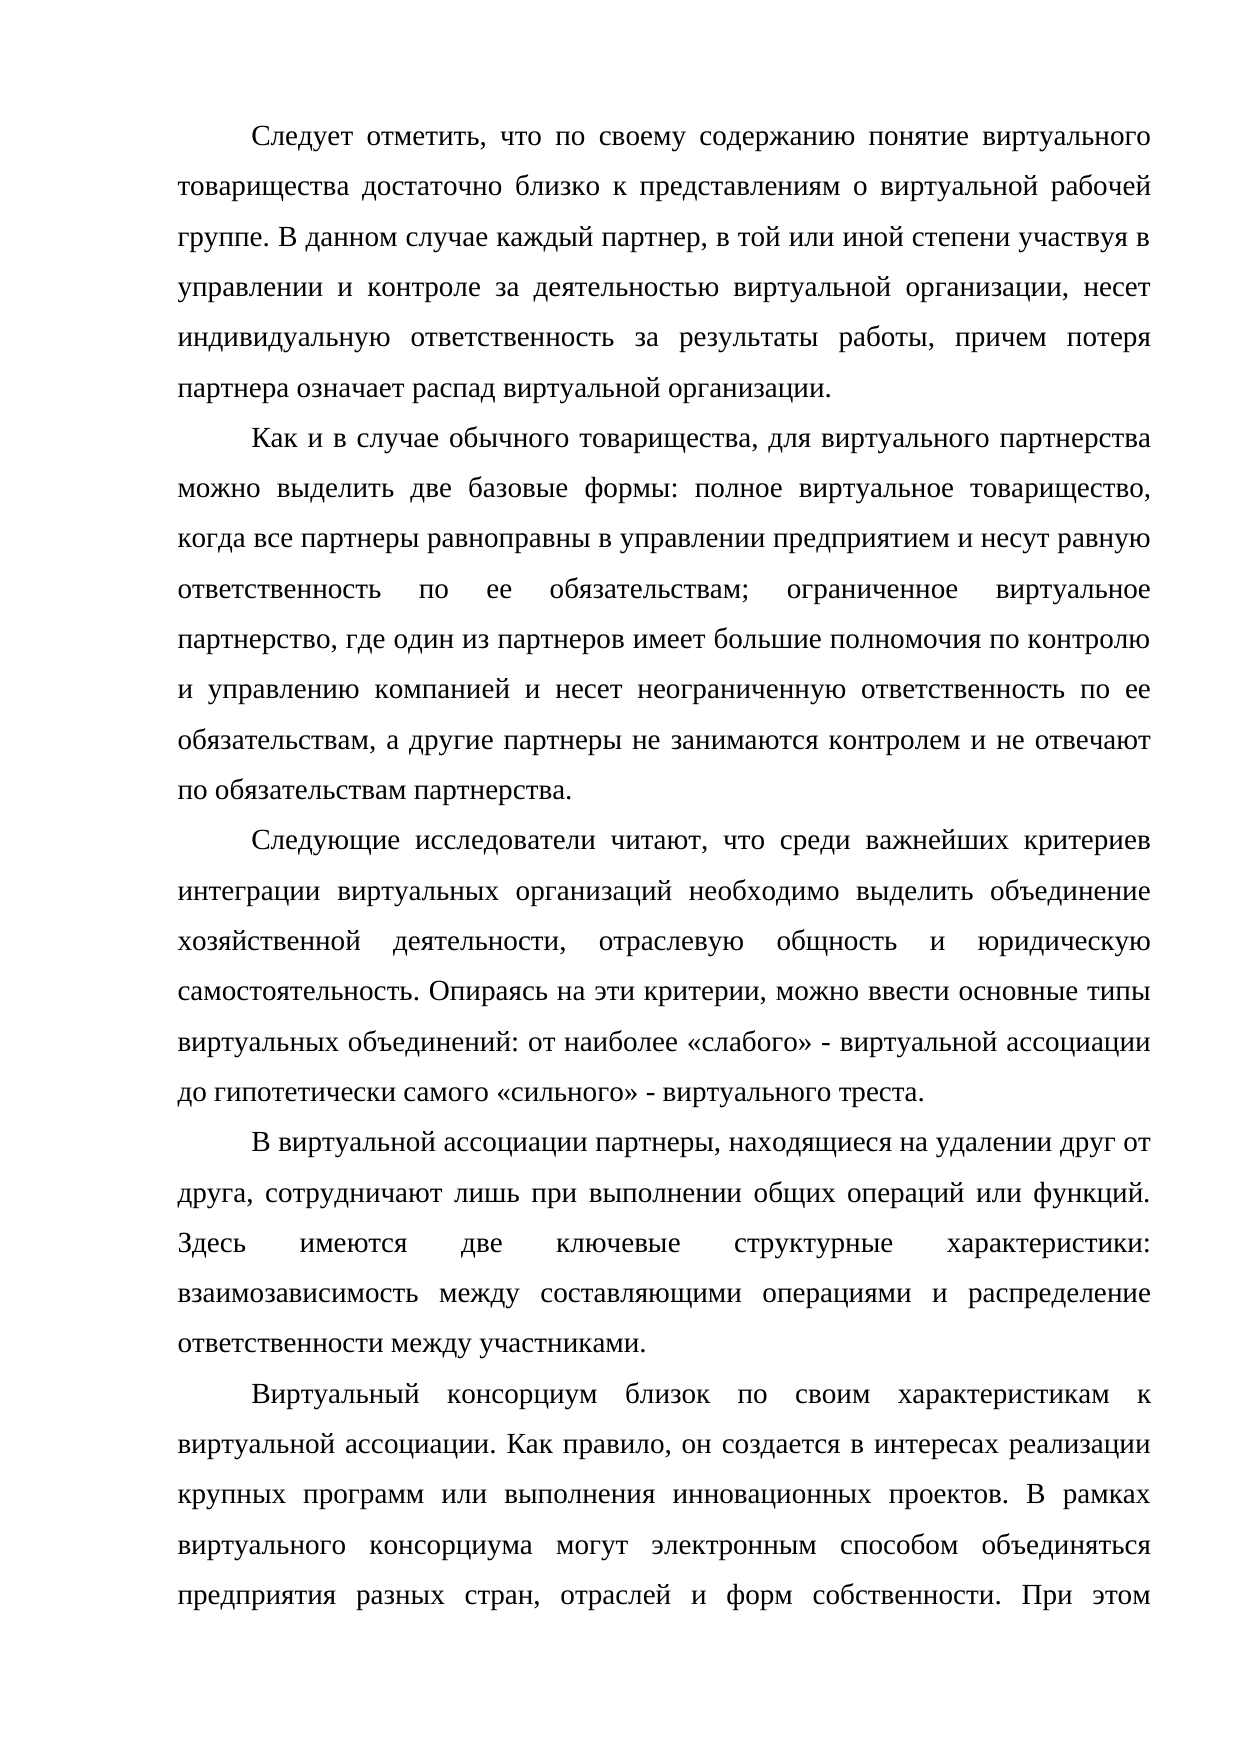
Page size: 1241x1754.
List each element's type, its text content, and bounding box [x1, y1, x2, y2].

text Как и в случае обычного товарищества, для виртуального партнерства можно выделить две базовые формы: полное виртуальное товарищество, когда все партнеры равноправны в управлении предприятием и несут равную ответственность по ее обязательствам; ограниченное виртуальное партнерство, где один из партнеров имеет большие полномочия по контролю и управлению компанией и несет неограниченную ответственность по ее обязательствам, а другие партнеры не занимаются контролем и не отвечают по обязательствам партнерства. [177, 420, 1152, 806]
text Следующие исследователи читают, что среди важнейших критериев интеграции виртуальных организаций необходимо выделить объединение хозяйственной деятельности, отраслевую общность и юридическую самостоятельность. Опираясь на эти критерии, можно ввести основные типы виртуальных объединений: от наиболее «слабого» - виртуальной ассоциации до гипотетически самого «сильного» - виртуального треста. [177, 822, 1152, 1108]
text В виртуальной ассоциации партнеры, находящиеся на удалении друг от друга, сотрудничают лишь при выполнении общих операций или функций. Здесь имеются две ключевые структурные характеристики: взаимозависимость между составляющими операциями и распределение ответственности между участниками. [177, 1124, 1152, 1359]
